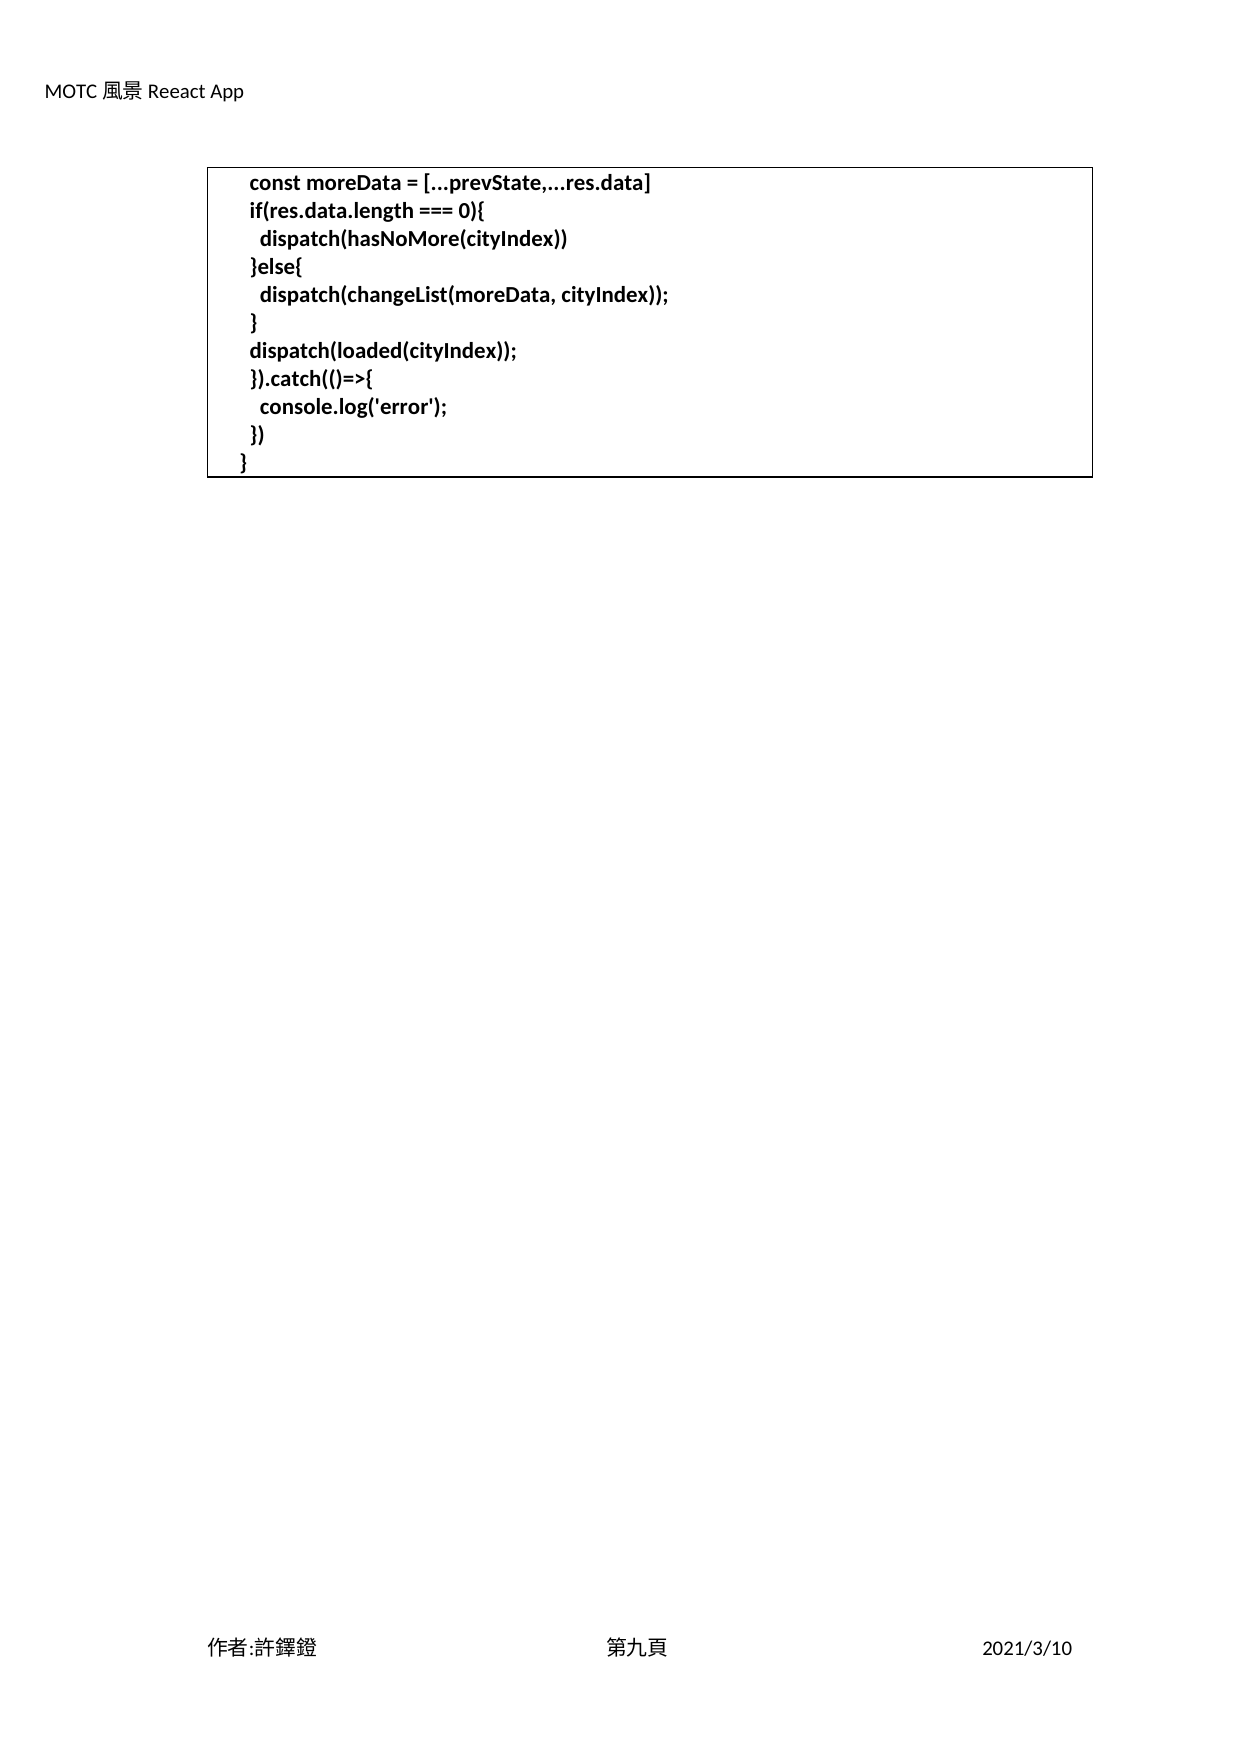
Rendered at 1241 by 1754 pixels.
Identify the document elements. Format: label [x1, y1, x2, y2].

table_header [208, 168, 1092, 476]
